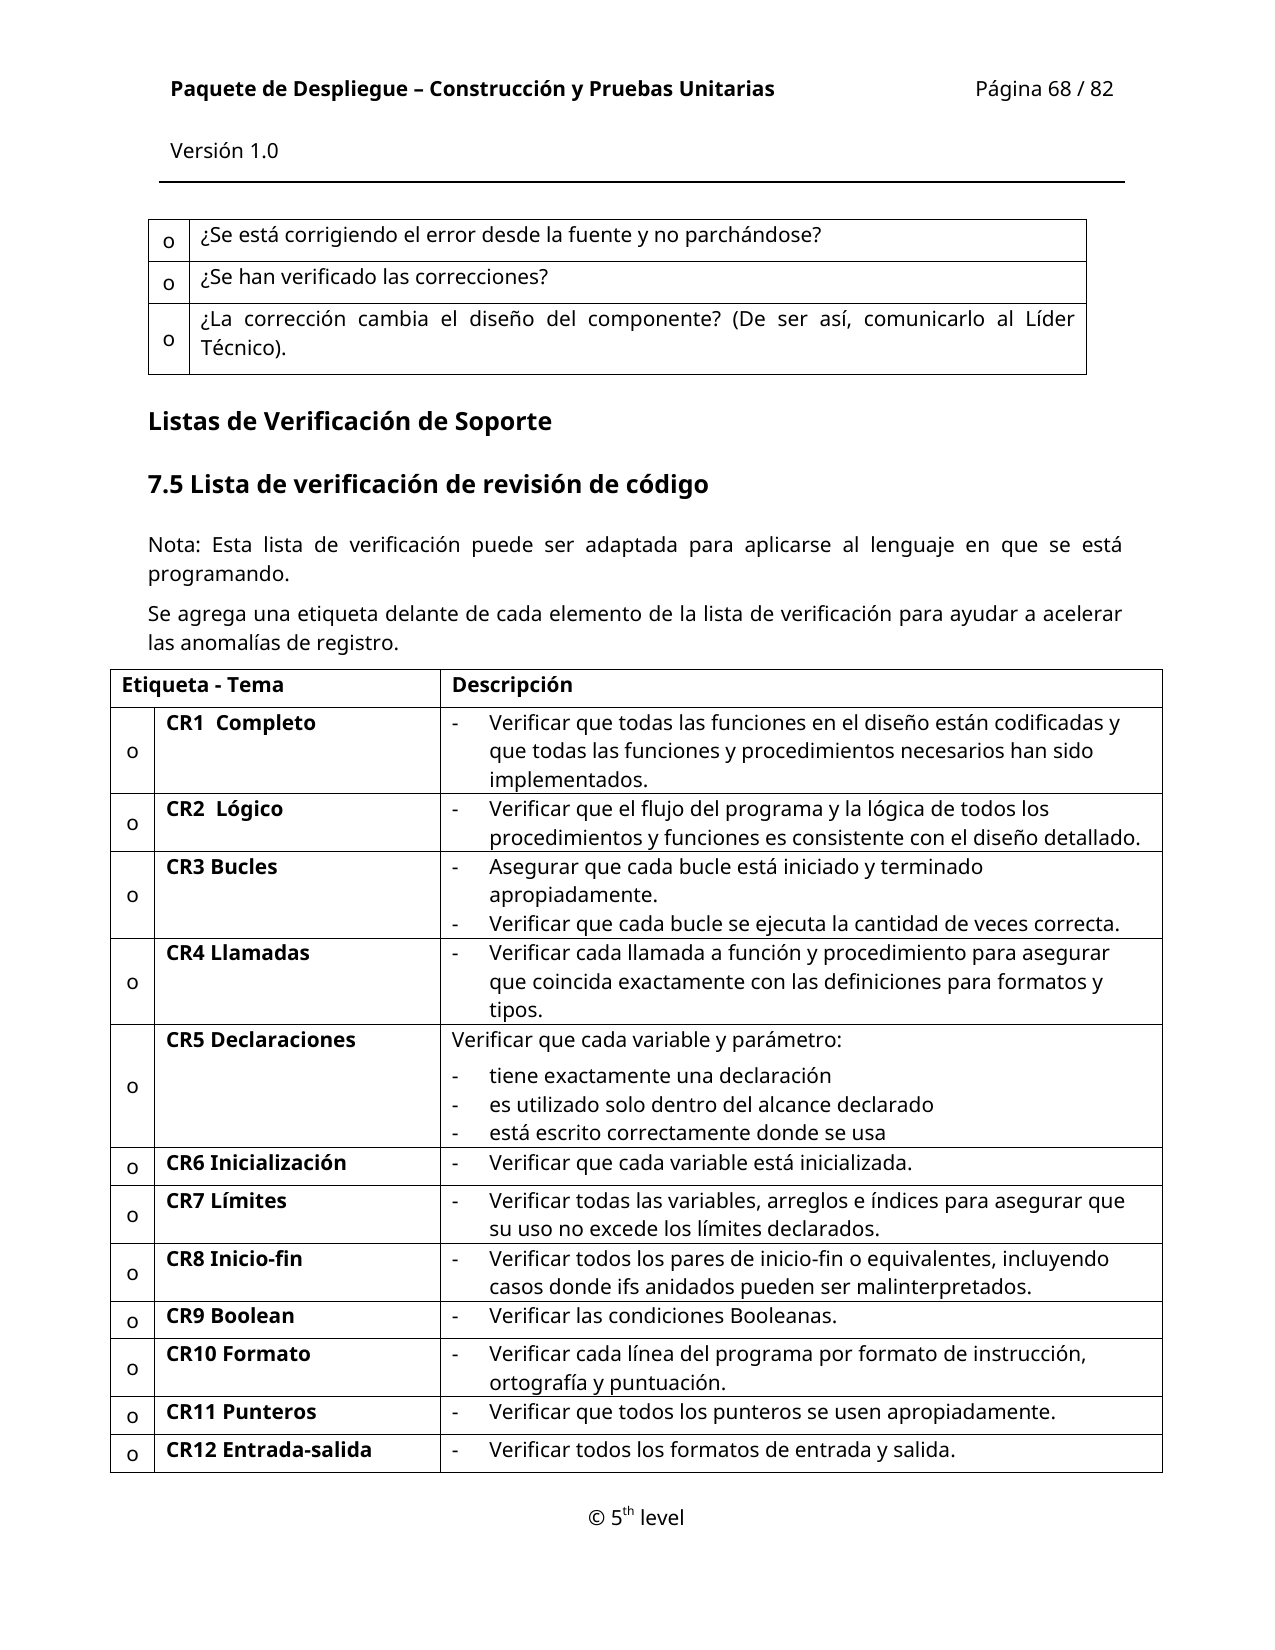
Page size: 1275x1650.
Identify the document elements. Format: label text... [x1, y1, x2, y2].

table_cell ¿Se han verificado las correcciones? [190, 262, 1086, 303]
table_cell CR9 Boolean [155, 1302, 440, 1338]
table_cell o [111, 794, 154, 851]
table_cell o [111, 852, 154, 937]
table_cell CR6 Inicialización [155, 1148, 440, 1185]
table_cell CR3 Bucles [155, 852, 440, 937]
table_header Etiqueta - Tema [111, 670, 440, 707]
table_cell Verificar cada llamada a función y procedimiento para asegurar que coincida exactamente con las definiciones para formatos y tipos. [441, 939, 1162, 1024]
table_cell o [111, 1244, 154, 1301]
table_cell Verificar todos los formatos de entrada y salida. [441, 1435, 1162, 1472]
table_cell CR2 Lógico [155, 794, 440, 851]
table_cell Asegurar que cada bucle está iniciado y terminado apropiadamente. Verificar que cada bucle se ejecuta la cantidad de veces correcta. [441, 852, 1162, 937]
table_cell o [149, 304, 189, 373]
table_cell o [149, 262, 189, 303]
table_header Descripción [441, 670, 1162, 707]
table_cell ¿La corrección cambia el diseño del componente? (De ser así, comunicarlo al Líder Técnico). [190, 304, 1086, 373]
table_cell Verificar las condiciones Booleanas. [441, 1302, 1162, 1338]
subtitle 7.5 Lista de verificación de revisión de código [148, 467, 1125, 501]
table_cell CR4 Llamadas [155, 939, 440, 1024]
table_cell o [111, 1302, 154, 1338]
table_cell CR7 Límites [155, 1186, 440, 1243]
table_cell Verificar que el flujo del programa y la lógica de todos los procedimientos y funciones es consistente con el diseño detallado. [441, 794, 1162, 851]
table_cell o [111, 1186, 154, 1243]
table_cell CR10 Formato [155, 1339, 440, 1396]
table_cell Verificar cada línea del programa por formato de instrucción, ortografía y puntuación. [441, 1339, 1162, 1396]
text Se agrega una etiqueta delante de cada elemento de la lista de verificación para ayudar a acelerar las anomalías de registro. [148, 599, 1125, 656]
table_cell CR1 Completo [155, 708, 440, 793]
table_cell ¿Se está corrigiendo el error desde la fuente y no parchándose? [190, 220, 1086, 261]
table_cell o [111, 1025, 154, 1147]
text Nota: Esta lista de verificación puede ser adaptada para aplicarse al lenguaje en que se está programando. [148, 530, 1125, 587]
table_cell Verificar que cada variable está inicializada. [441, 1148, 1162, 1185]
table_cell Verificar que todos los punteros se usen apropiadamente. [441, 1397, 1162, 1434]
table_cell Verificar todas las variables, arreglos e índices para asegurar que su uso no excede los límites declarados. [441, 1186, 1162, 1243]
table_cell o [111, 1148, 154, 1185]
table_cell o [111, 939, 154, 1024]
table_cell Verificar que cada variable y parámetro: tiene exactamente una declaración es utilizado solo dentro del alcance declarado está escrito correctamente donde se usa [441, 1025, 1162, 1147]
subtitle Listas de Verificación de Soporte [148, 404, 1125, 438]
table_cell CR12 Entrada-salida [155, 1435, 440, 1472]
table_cell o [149, 220, 189, 261]
table_cell o [111, 708, 154, 793]
table_cell Verificar todos los pares de inicio-fin o equivalentes, incluyendo casos donde ifs anidados pueden ser malinterpretados. [441, 1244, 1162, 1301]
table_cell o [111, 1397, 154, 1434]
table_cell CR5 Declaraciones [155, 1025, 440, 1147]
table_cell CR8 Inicio-fin [155, 1244, 440, 1301]
table_cell o [111, 1435, 154, 1472]
table_cell o [111, 1339, 154, 1396]
table_cell Verificar que todas las funciones en el diseño están codificadas y que todas las funciones y procedimientos necesarios han sido implementados. [441, 708, 1162, 793]
table_cell CR11 Punteros [155, 1397, 440, 1434]
